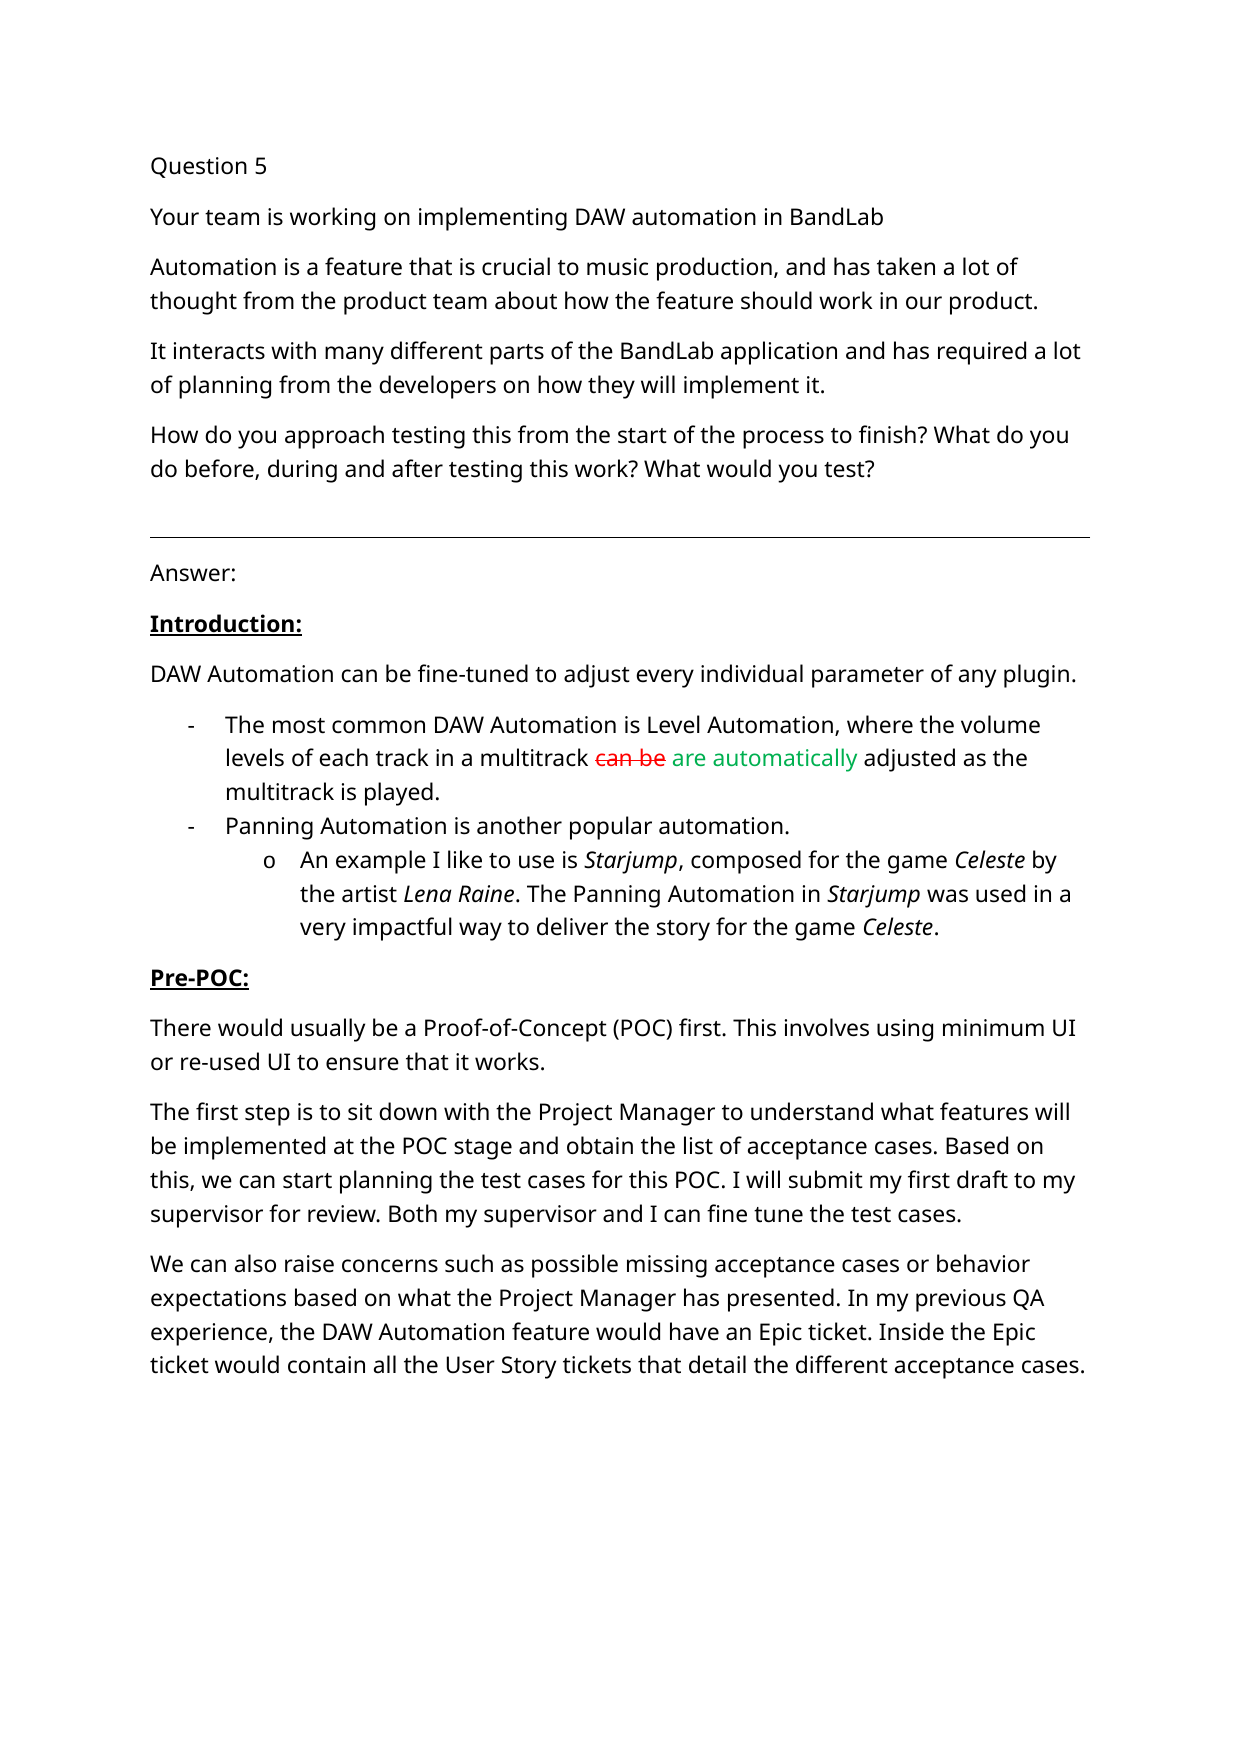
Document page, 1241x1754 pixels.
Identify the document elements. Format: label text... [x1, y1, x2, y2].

text It interacts with many different parts of the BandLab application and has required a lot of planning from the developers on how they will implement it. [150, 335, 1090, 400]
list The most common DAW Automation is Level Automation, where the volume levels of each track in a multitrack can be are automatically adjusted as the multitrack is played. [187, 709, 1090, 807]
text Your team is working on implementing DAW automation in BandLab [150, 200, 1090, 232]
text DAW Automation can be fine-tuned to adjust every individual parameter of any plugin. [150, 658, 1090, 689]
text Pre-POC: [150, 962, 1090, 993]
list Panning Automation is another popular automation. [187, 810, 1090, 841]
text Question 5 [150, 150, 1090, 181]
text How do you approach testing this from the start of the process to finish? What do you do before, during and after testing this work? What would you test? [150, 419, 1090, 484]
text Answer: [150, 557, 1090, 589]
text Introduction: [150, 608, 1090, 639]
text Automation is a feature that is crucial to music production, and has taken a lot of thought from the product team about how the feature should work in our product. [150, 251, 1090, 316]
text There would usually be a Proof-of-Concept (POC) first. This involves using minimum UI or re-used UI to ensure that it works. [150, 1012, 1090, 1077]
list An example I like to use is Starjump, composed for the game Celeste by the artist Lena Raine. The Panning Automation in Starjump was used in a very impactful way to deliver the story for the game Celeste. [262, 844, 1090, 942]
text We can also raise concerns such as possible missing acceptance cases or behavior expectations based on what the Project Manager has presented. In my previous QA experience, the DAW Automation feature would have an Epic ticket. Inside the Epic ticket would contain all the User Story tickets that detail the different acceptance cases. [150, 1248, 1090, 1380]
text The first step is to sit down with the Project Manager to understand what features will be implemented at the POC stage and obtain the list of acceptance cases. Based on this, we can start planning the test cases for this POC. I will submit my first draft to my supervisor for review. Both my supervisor and I can fine tune the test cases. [150, 1096, 1090, 1229]
